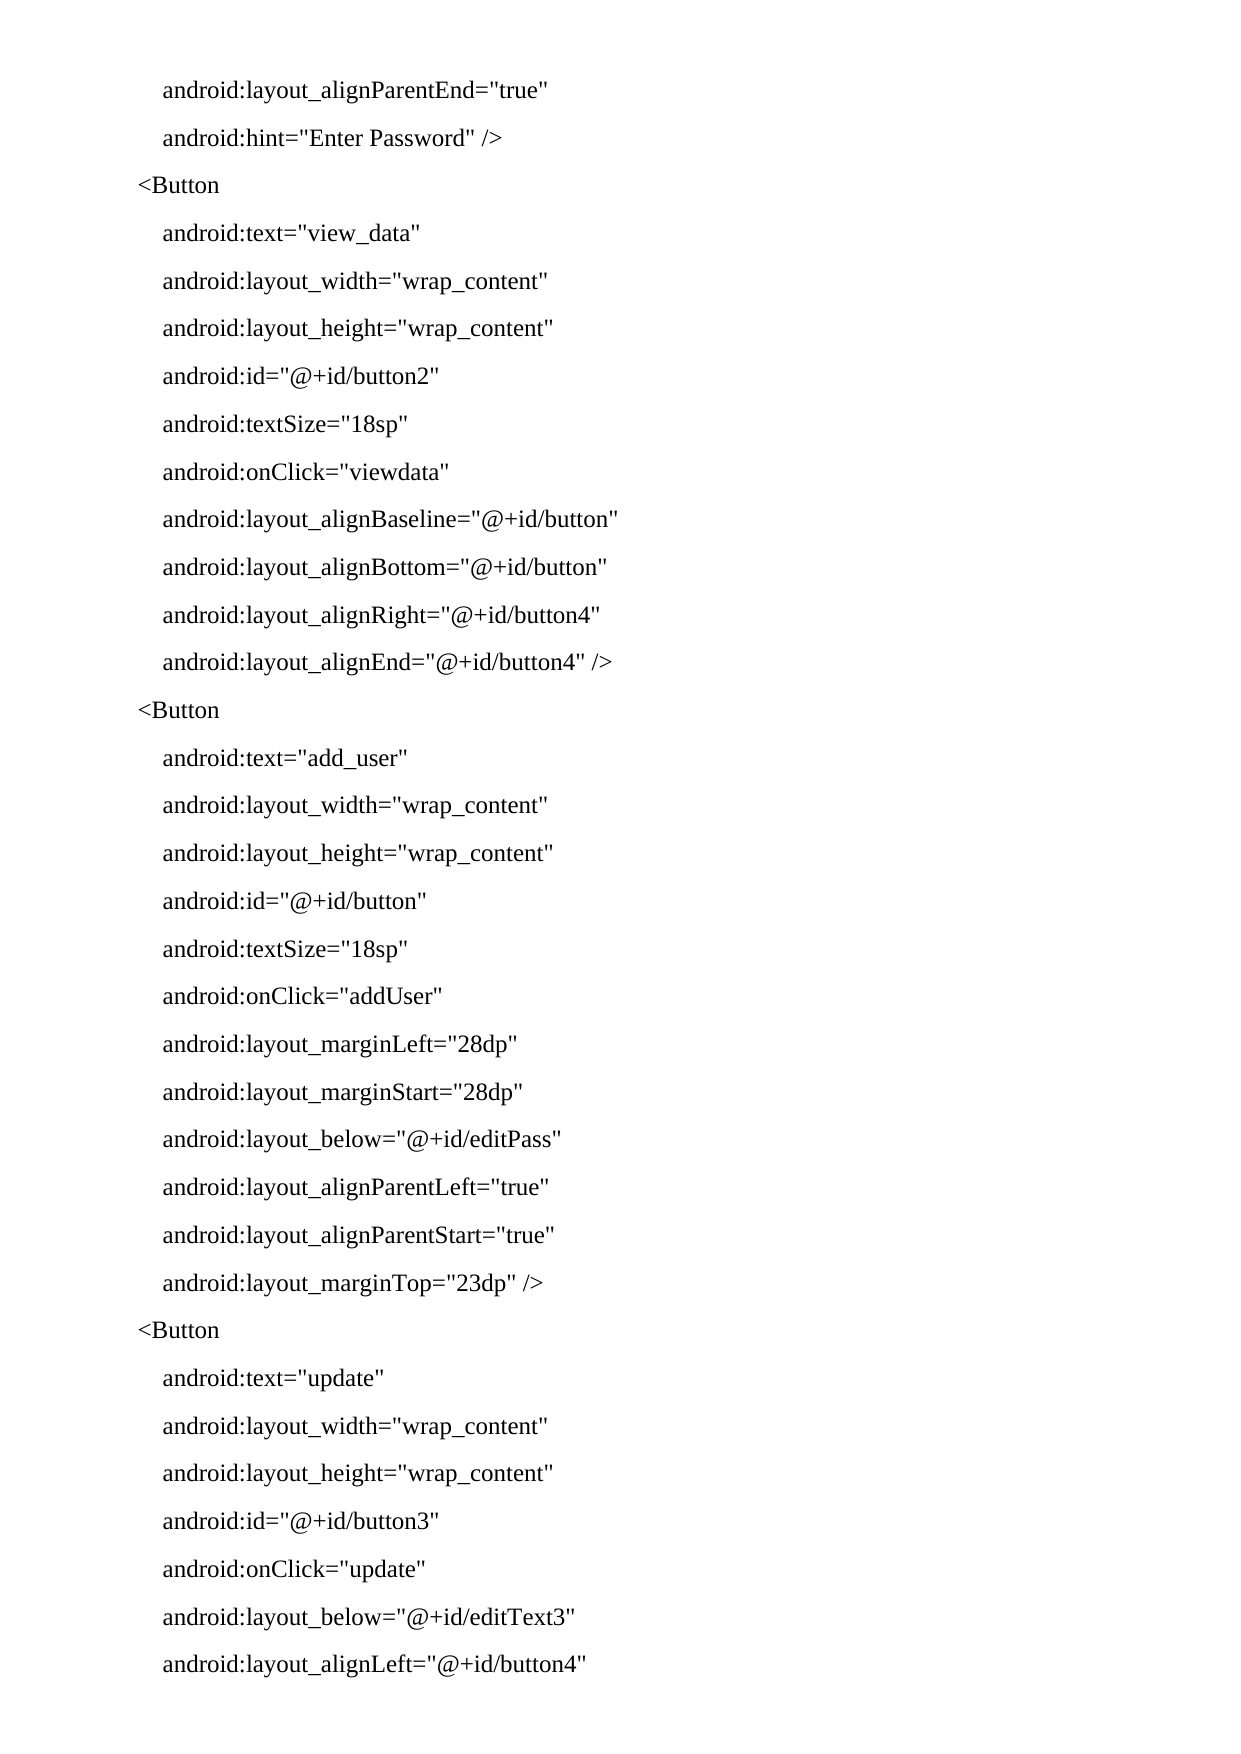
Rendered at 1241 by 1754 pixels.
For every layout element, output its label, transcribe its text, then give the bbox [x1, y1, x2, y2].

text android:layout_height="wrap_content" [112, 838, 1165, 867]
text android:id="@+id/button2" [112, 361, 1165, 390]
text android:layout_below="@+id/editPass" [112, 1124, 1165, 1153]
text android:onClick="update" [112, 1554, 1165, 1583]
text android:onClick="addUser" [112, 981, 1165, 1010]
text android:id="@+id/button3" [112, 1506, 1165, 1535]
text android:text="update" [112, 1363, 1165, 1392]
text android:textSize="18sp" [112, 409, 1165, 438]
text <Button [112, 1315, 1165, 1344]
text android:layout_height="wrap_content" [112, 313, 1165, 342]
text android:layout_alignParentStart="true" [112, 1220, 1165, 1249]
text android:layout_width="wrap_content" [112, 1411, 1165, 1439]
text android:text="add_user" [112, 743, 1165, 772]
text android:layout_alignBottom="@+id/button" [112, 552, 1165, 581]
text android:layout_height="wrap_content" [112, 1458, 1165, 1487]
text <Button [112, 170, 1165, 199]
text android:hint="Enter Password" /> [112, 123, 1165, 151]
text android:layout_alignParentLeft="true" [112, 1172, 1165, 1201]
text android:layout_alignEnd="@+id/button4" /> [112, 647, 1165, 676]
text android:layout_alignBaseline="@+id/button" [112, 504, 1165, 533]
text android:layout_alignParentEnd="true" [112, 75, 1165, 104]
text android:id="@+id/button" [112, 886, 1165, 915]
text android:layout_width="wrap_content" [112, 266, 1165, 294]
text android:text="view_data" [112, 218, 1165, 247]
text android:layout_marginLeft="28dp" [112, 1029, 1165, 1058]
text android:layout_alignRight="@+id/button4" [112, 600, 1165, 628]
text android:layout_width="wrap_content" [112, 791, 1165, 819]
text android:onClick="viewdata" [112, 457, 1165, 485]
text android:layout_marginTop="23dp" /> [112, 1268, 1165, 1296]
text android:layout_alignLeft="@+id/button4" [112, 1649, 1165, 1678]
text android:layout_marginStart="28dp" [112, 1077, 1165, 1106]
text android:textSize="18sp" [112, 934, 1165, 962]
text android:layout_below="@+id/editText3" [112, 1602, 1165, 1630]
text <Button [112, 695, 1165, 724]
